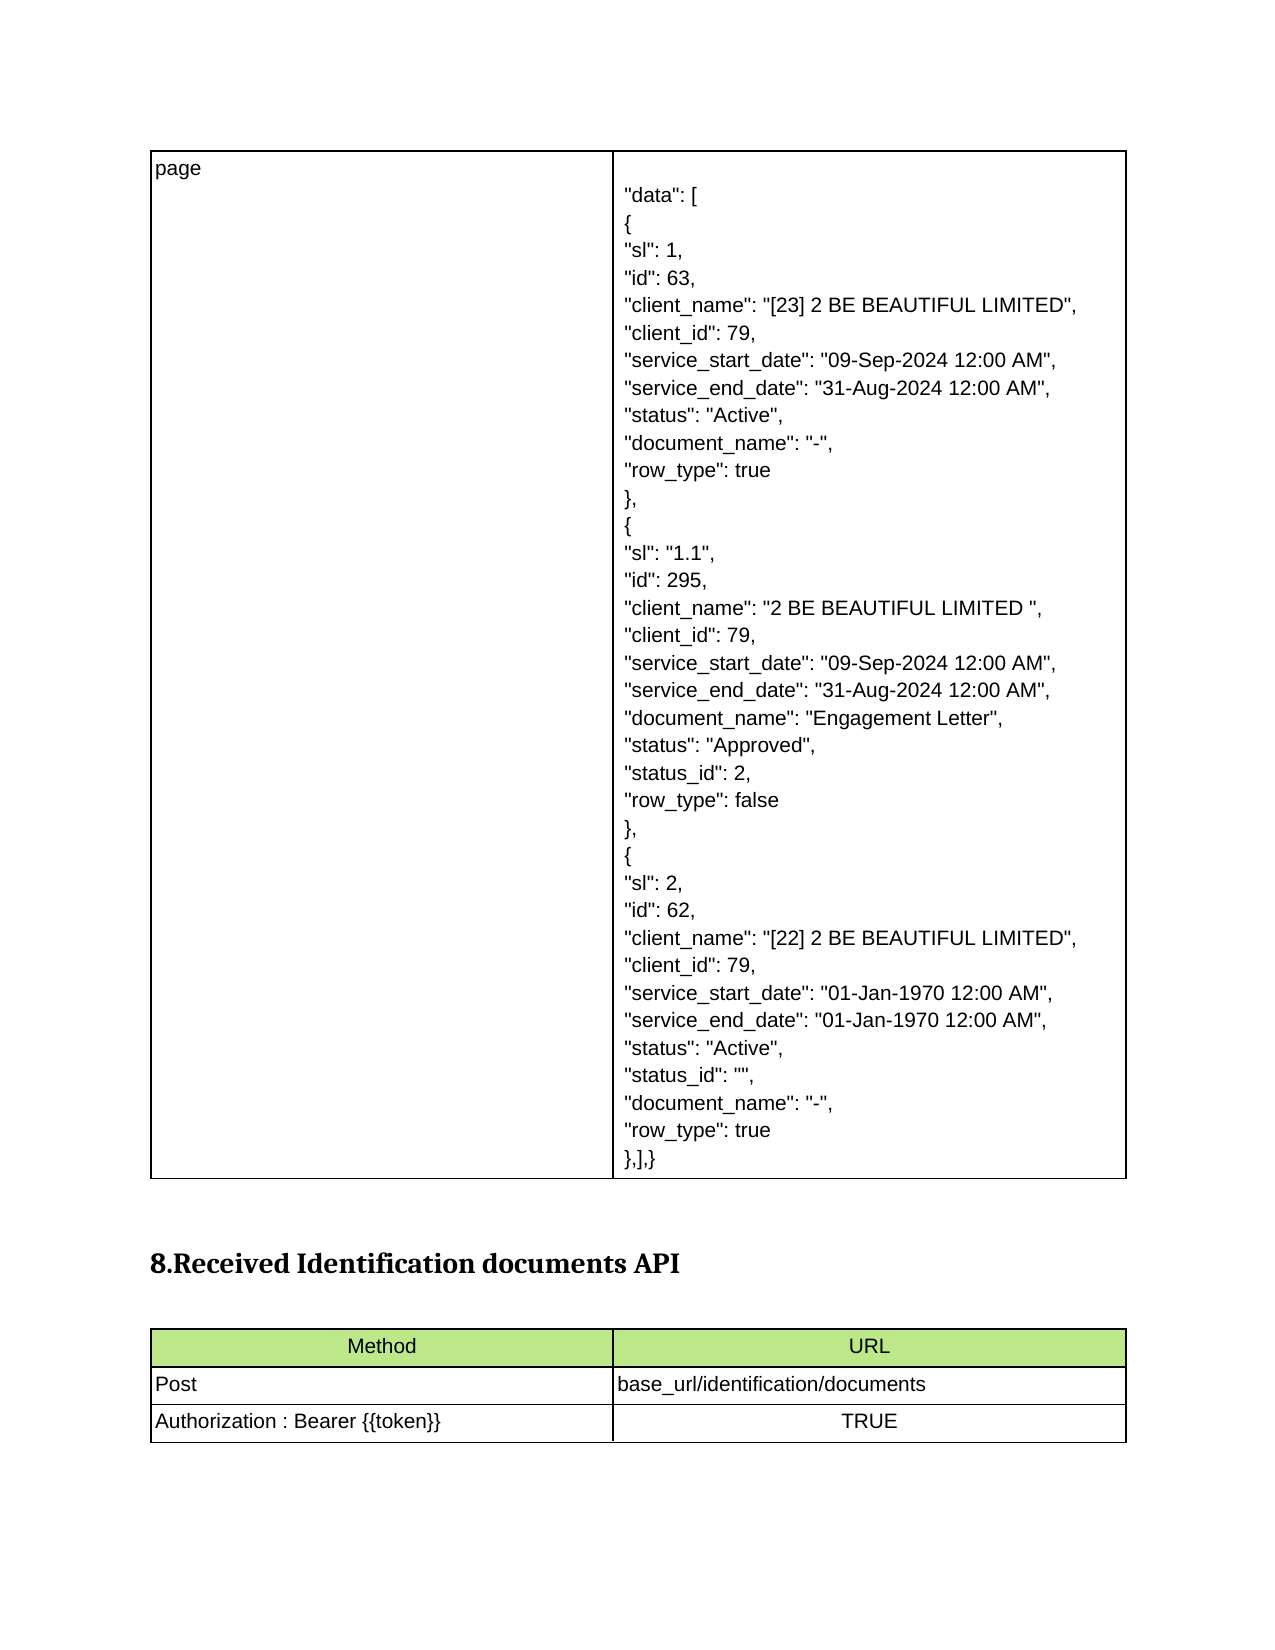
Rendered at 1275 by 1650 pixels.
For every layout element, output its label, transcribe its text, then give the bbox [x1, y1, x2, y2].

table_cell TRUE [614, 1405, 1125, 1441]
table_header URL [614, 1330, 1125, 1366]
table_cell base_url/identification/documents [614, 1368, 1125, 1404]
table_header Method [152, 1330, 612, 1366]
table_cell page [152, 152, 612, 1178]
subtitle 8.Received Identification documents API [150, 1247, 1125, 1281]
table_cell Post [152, 1368, 612, 1404]
table_cell Authorization : Bearer {{token}} [152, 1405, 612, 1441]
